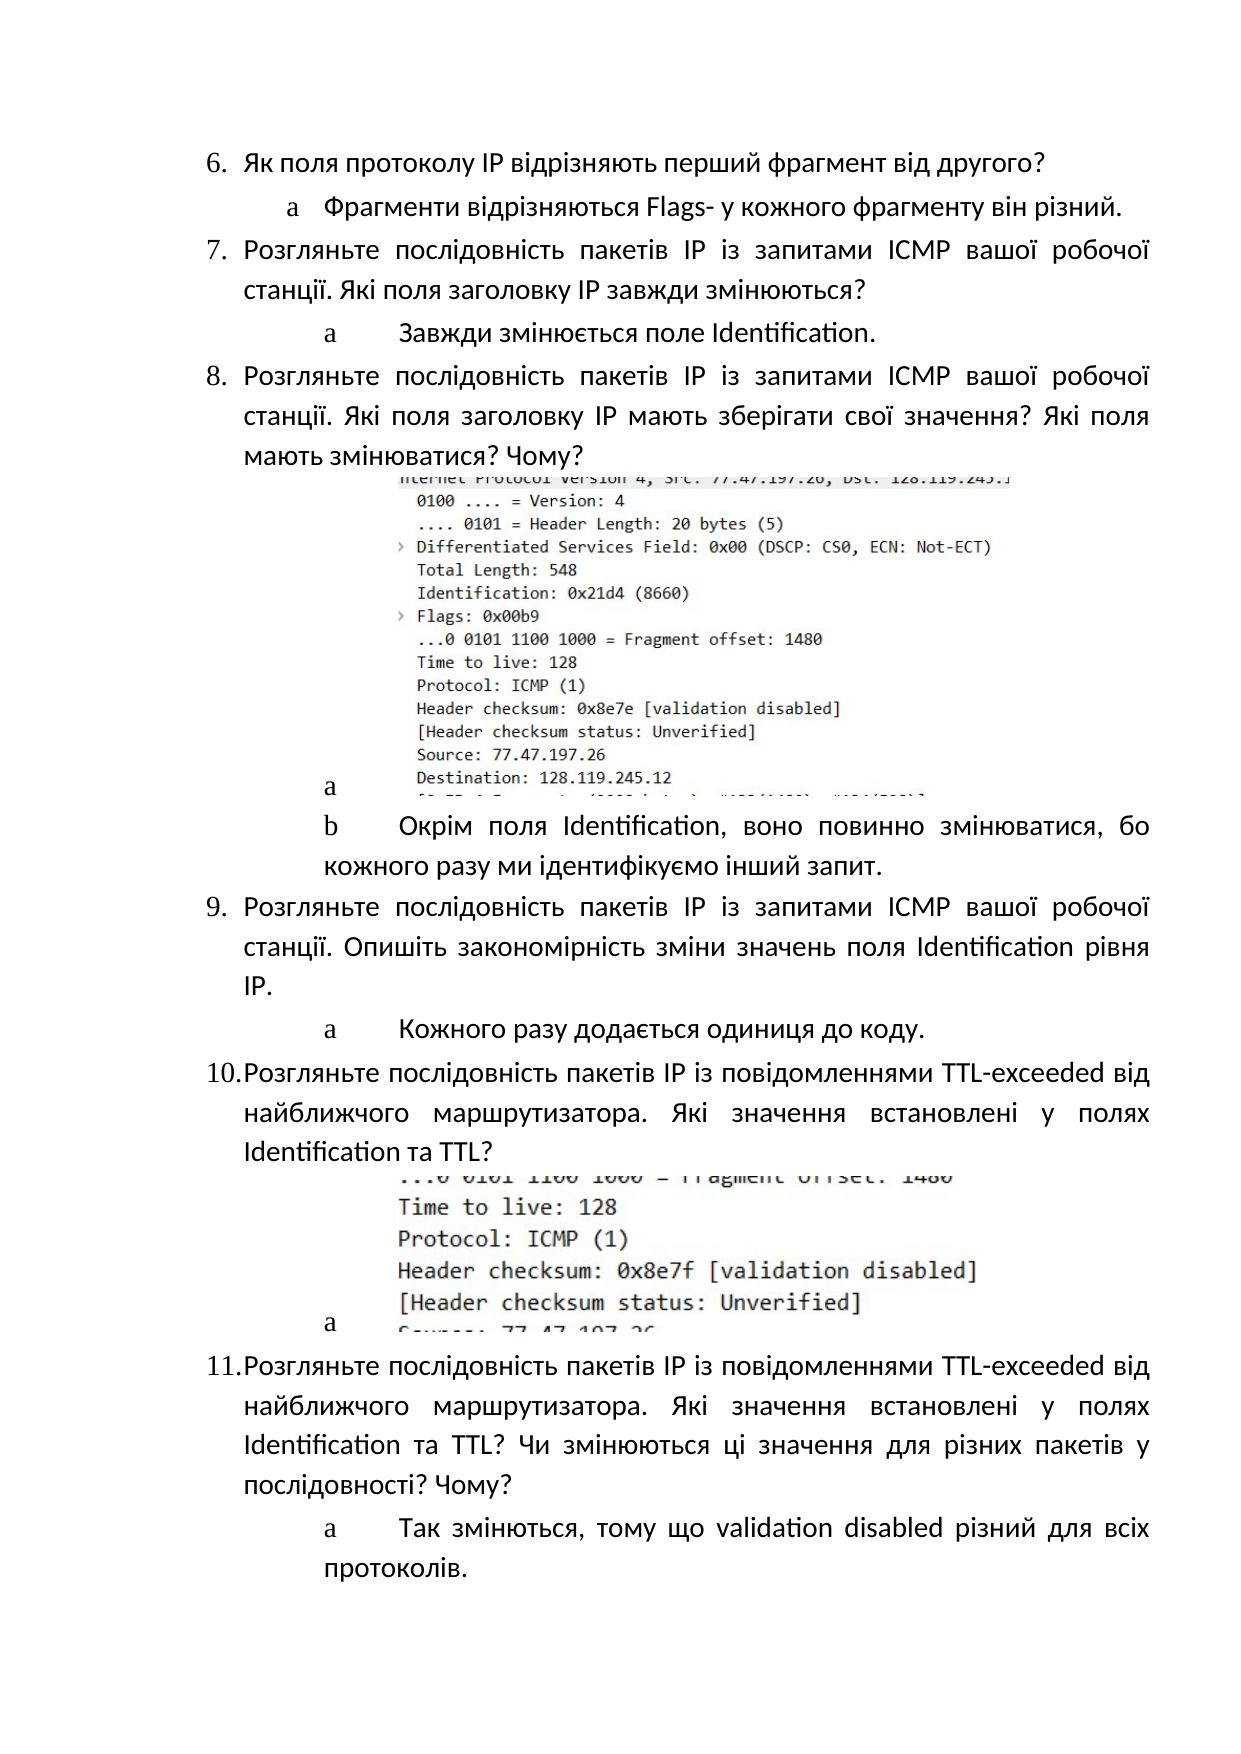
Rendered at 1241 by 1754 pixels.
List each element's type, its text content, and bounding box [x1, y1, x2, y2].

list Так змінються, тому що validation disabled різний для всіх протоколів. [324, 1509, 1151, 1585]
list Розгляньте послідовність пакетів IP із запитами ICMP вашої робочої станції. Які поля заголовку IP завжди змінюються? [206, 231, 1151, 306]
picture [398, 1176, 976, 1332]
list Як поля протоколу IP відрізняють перший фрагмент від другого? [206, 144, 1151, 180]
list Розгляньте послідовність пакетів IP із запитами ICMP вашої робочої станції. Опишіть закономірність зміни значень поля Identification рівня IP. [206, 888, 1151, 1003]
list Розгляньте послідовність пакетів IP із повідомленнями TTL-exceeded від найближчого маршрутизатора. Які значення встановлені у полях Identification та TTL? [206, 1054, 1151, 1169]
picture [398, 477, 1010, 796]
list Кожного разу додається одиниця до коду. [324, 1011, 1151, 1046]
list Розгляньте послідовність пакетів IP із запитами ICMP вашої робочої станції. Які поля заголовку IP мають зберігати свої значення? Які поля мають змінюватися? Чому? [206, 357, 1151, 472]
list Окрім поля Identification, воно повинно змінюватися, бо кожного разу ми ідентифікуємо інший запит. [324, 807, 1151, 882]
list Фрагменти відрізняються Flags- у кожного фрагменту він різний. [286, 188, 1151, 223]
list Розгляньте послідовність пакетів IP із повідомленнями TTL-exceeded від найближчого маршрутизатора. Які значення встановлені у полях Identification та TTL? Чи змінюються ці значення для різних пакетів у послідовності? Чому? [206, 1347, 1151, 1502]
list Завжди змінюється поле Identification. [324, 314, 1151, 349]
